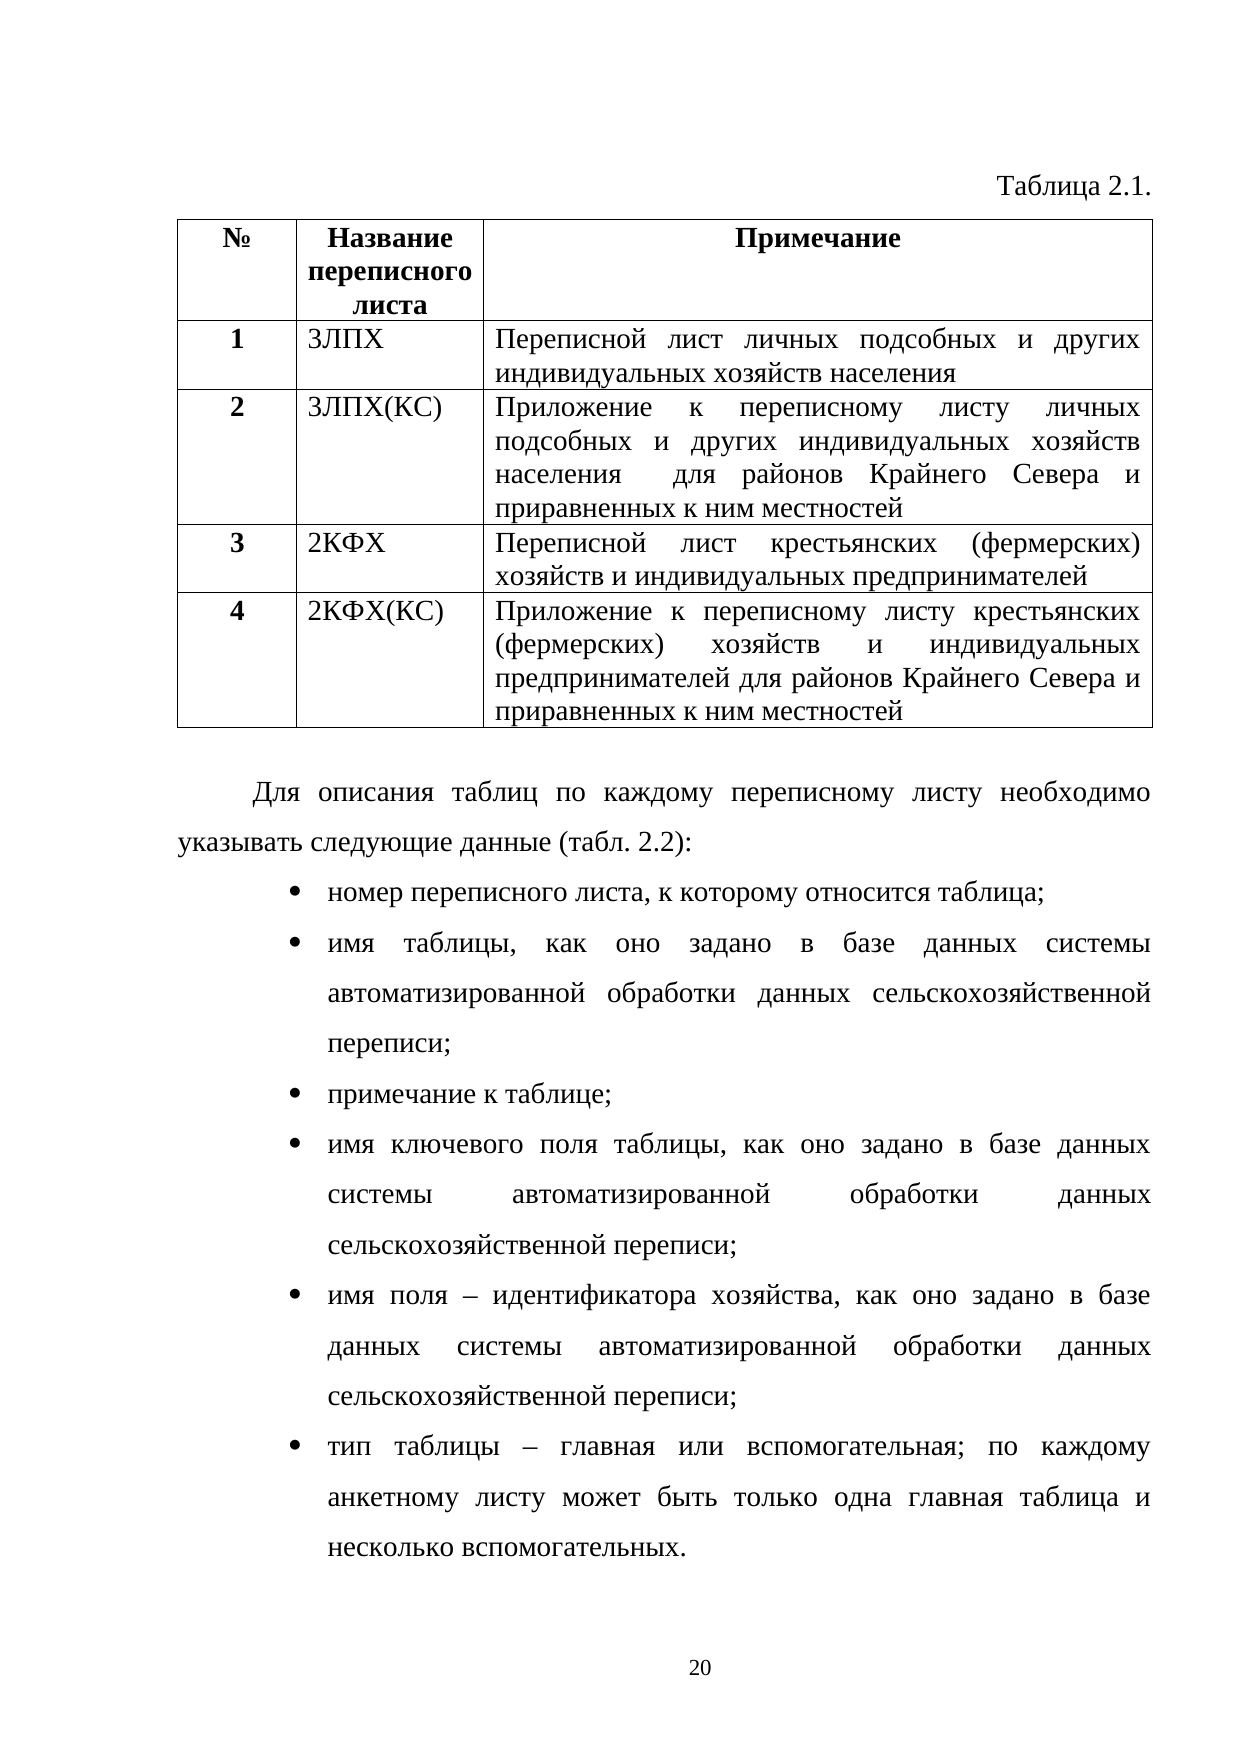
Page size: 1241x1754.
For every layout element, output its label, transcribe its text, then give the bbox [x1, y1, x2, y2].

table_cell Приложение к переписному листу крестьянских (фермерских) хозяйств и индивидуальных предпринимателей для районов Крайнего Севера и приравненных к ним местностей [484, 593, 1152, 727]
table_cell 3ЛПХ [297, 321, 483, 388]
text Для описания таблиц по каждому переписному листу необходимо указывать следующие данные (табл. 2.2): [177, 774, 1152, 857]
table_cell 3 [178, 525, 296, 592]
table_cell 1 [178, 321, 296, 388]
table_cell 2КФХ(КС) [297, 593, 483, 727]
table_cell Переписной лист личных подсобных и других индивидуальных хозяйств населения [484, 321, 1152, 388]
list имя поля – идентификатора хозяйства, как оно задано в базе данных системы автоматизированной обработки данных сельскохозяйственной переписи; [290, 1277, 1152, 1411]
table_header Название переписного листа [297, 220, 483, 320]
table_header № [178, 220, 296, 320]
list имя ключевого поля таблицы, как оно задано в базе данных системы автоматизированной обработки данных сельскохозяйственной переписи; [290, 1126, 1152, 1260]
list номер переписного листа, к которому относится таблица; [290, 874, 1152, 908]
list примечание к таблице; [290, 1076, 1152, 1109]
table_cell Переписной лист крестьянских (фермерских) хозяйств и индивидуальных предпринимателей [484, 525, 1152, 592]
table_cell 2КФХ [297, 525, 483, 592]
table_cell 4 [178, 593, 296, 727]
list тип таблицы – главная или вспомогательная; по каждому анкетному листу может быть только одна главная таблица и несколько вспомогательных. [290, 1428, 1152, 1562]
table_cell Приложение к переписному листу личных подсобных и других индивидуальных хозяйств населения для районов Крайнего Севера и приравненных к ним местностей [484, 390, 1152, 524]
table_cell 3ЛПХ(КС) [297, 390, 483, 524]
table_cell 2 [178, 390, 296, 524]
table_header Примечание [484, 220, 1152, 320]
text Таблица 2.1. [177, 168, 1152, 202]
list имя таблицы, как оно задано в базе данных системы автоматизированной обработки данных сельскохозяйственной переписи; [290, 925, 1152, 1059]
